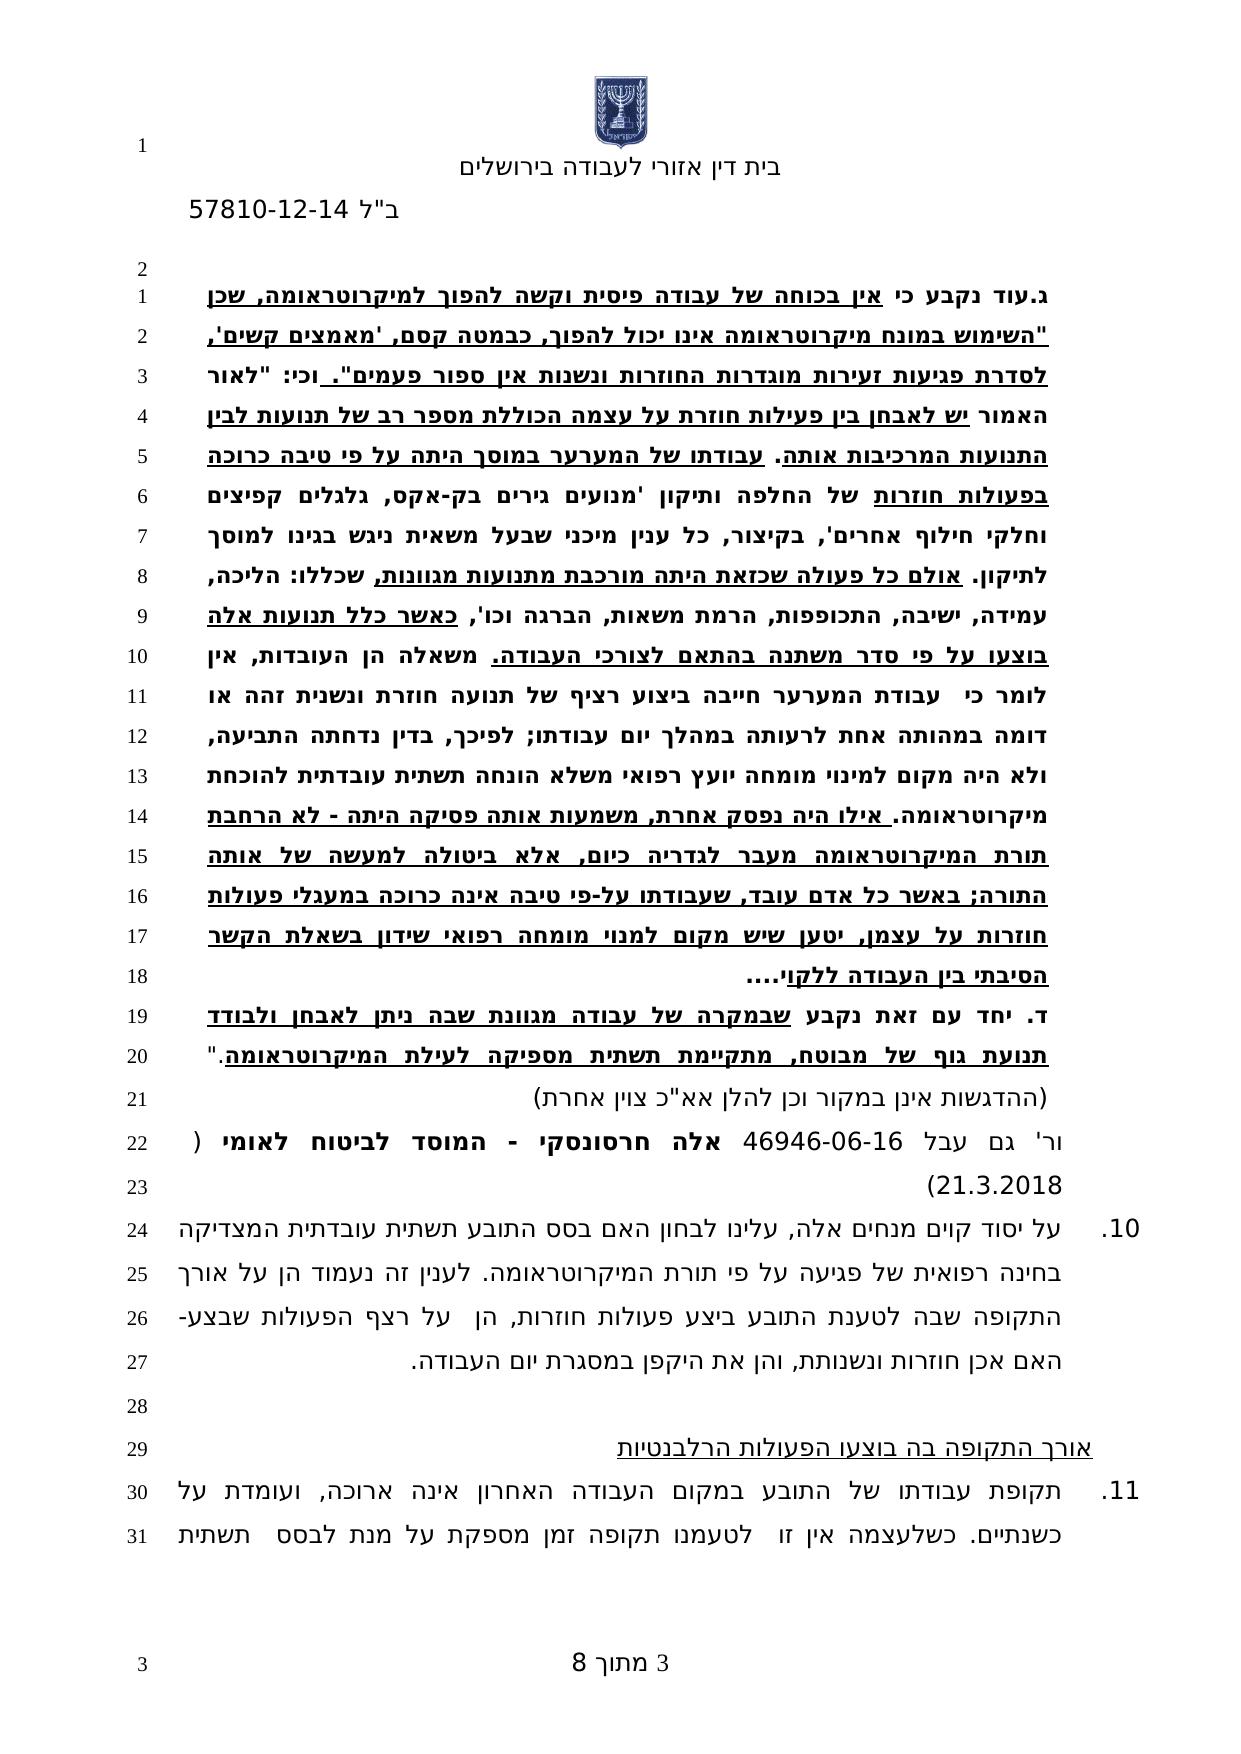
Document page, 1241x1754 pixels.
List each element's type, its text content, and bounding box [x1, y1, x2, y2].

list אורך התקופה בה בוצעו הפעולות הרלבנטיות [177, 1433, 1093, 1462]
picture [589, 75, 651, 152]
list ג.עוד נקבע כי אין בכוחה של עבודה פיסית וקשה להפוך למיקרוטראומה, שכן "השימוש במונח מיקרוטראומה אינו יכול להפוך, כבמטה קסם, 'מאמצים קשים', לסדרת פגיעות זעירות מוגדרות החוזרות ונשנות אין ספור פעמים". וכי: "לאור האמור יש לאבחן בין פעילות חוזרת על עצמה הכוללת מספר רב של תנועות לבין התנועות המרכיבות אותה. עבודתו של המערער במוסך היתה על פי טיבה כרוכה בפעולות חוזרות של החלפה ותיקון 'מנועים גירים בק-אקס, גלגלים קפיצים וחלקי חילוף אחרים', בקיצור, כל ענין מיכני שבעל משאית ניגש בגינו למוסך לתיקון. אולם כל פעולה שכזאת היתה מורכבת מתנועות מגוונות, שכללו: הליכה, עמידה, ישיבה, התכופפות, הרמת משאות, הברגה וכו', כאשר כלל תנועות אלה בוצעו על פי סדר משתנה בהתאם לצורכי העבודה. משאלה הן העובדות, אין לומר כי עבודת המערער חייבה ביצוע רציף של תנועה חוזרת ונשנית זהה או דומה במהותה אחת לרעותה במהלך יום עבודתו; לפיכך, בדין נדחתה התביעה, ולא היה מקום למינוי מומחה יועץ רפואי משלא הונחה תשתית עובדתית להוכחת מיקרוטראומה. אילו היה נפסק אחרת, משמעות אותה פסיקה היתה - לא הרחבת תורת המיקרוטראומה מעבר לגדריה כיום, אלא ביטולה למעשה של אותה התורה; באשר כל אדם עובד, שעבודתו על-פי טיבה אינה כרוכה במעגלי פעולות חוזרות על עצמן, יטען שיש מקום למנוי מומחה רפואי שידון בשאלת הקשר הסיבתי בין העבודה ללקוי.... [207, 347, 1048, 865]
list על יסוד קוים מנחים אלה, עלינו לבחון האם בסס התובע תשתית עובדתית המצדיקה בחינה רפואית של פגיעה על פי תורת המיקרוטראומה. לענין זה נעמוד הן על אורך התקופה שבה לטענת התובע ביצע פעולות חוזרות, הן על רצף הפעולות שבצע- האם אכן חוזרות ונשנותת, והן את היקפן במסגרת יום העבודה. [177, 1215, 1101, 1375]
list ד. יחד עם זאת נקבע שבמקרה של עבודה מגוונת שבה ניתן לאבחן ולבודד תנועת גוף של מבוטח, מתקיימת תשתית מספיקה לעילת המיקרוטראומה." (ההדגשות אינן במקור וכן להלן אא"כ צוין אחרת) [207, 1002, 1048, 1113]
list ור' גם עבל 46946-06-16 אלה חרסונסקי - המוסד לביטוח לאומי (21.3.2018) [192, 1127, 1063, 1200]
